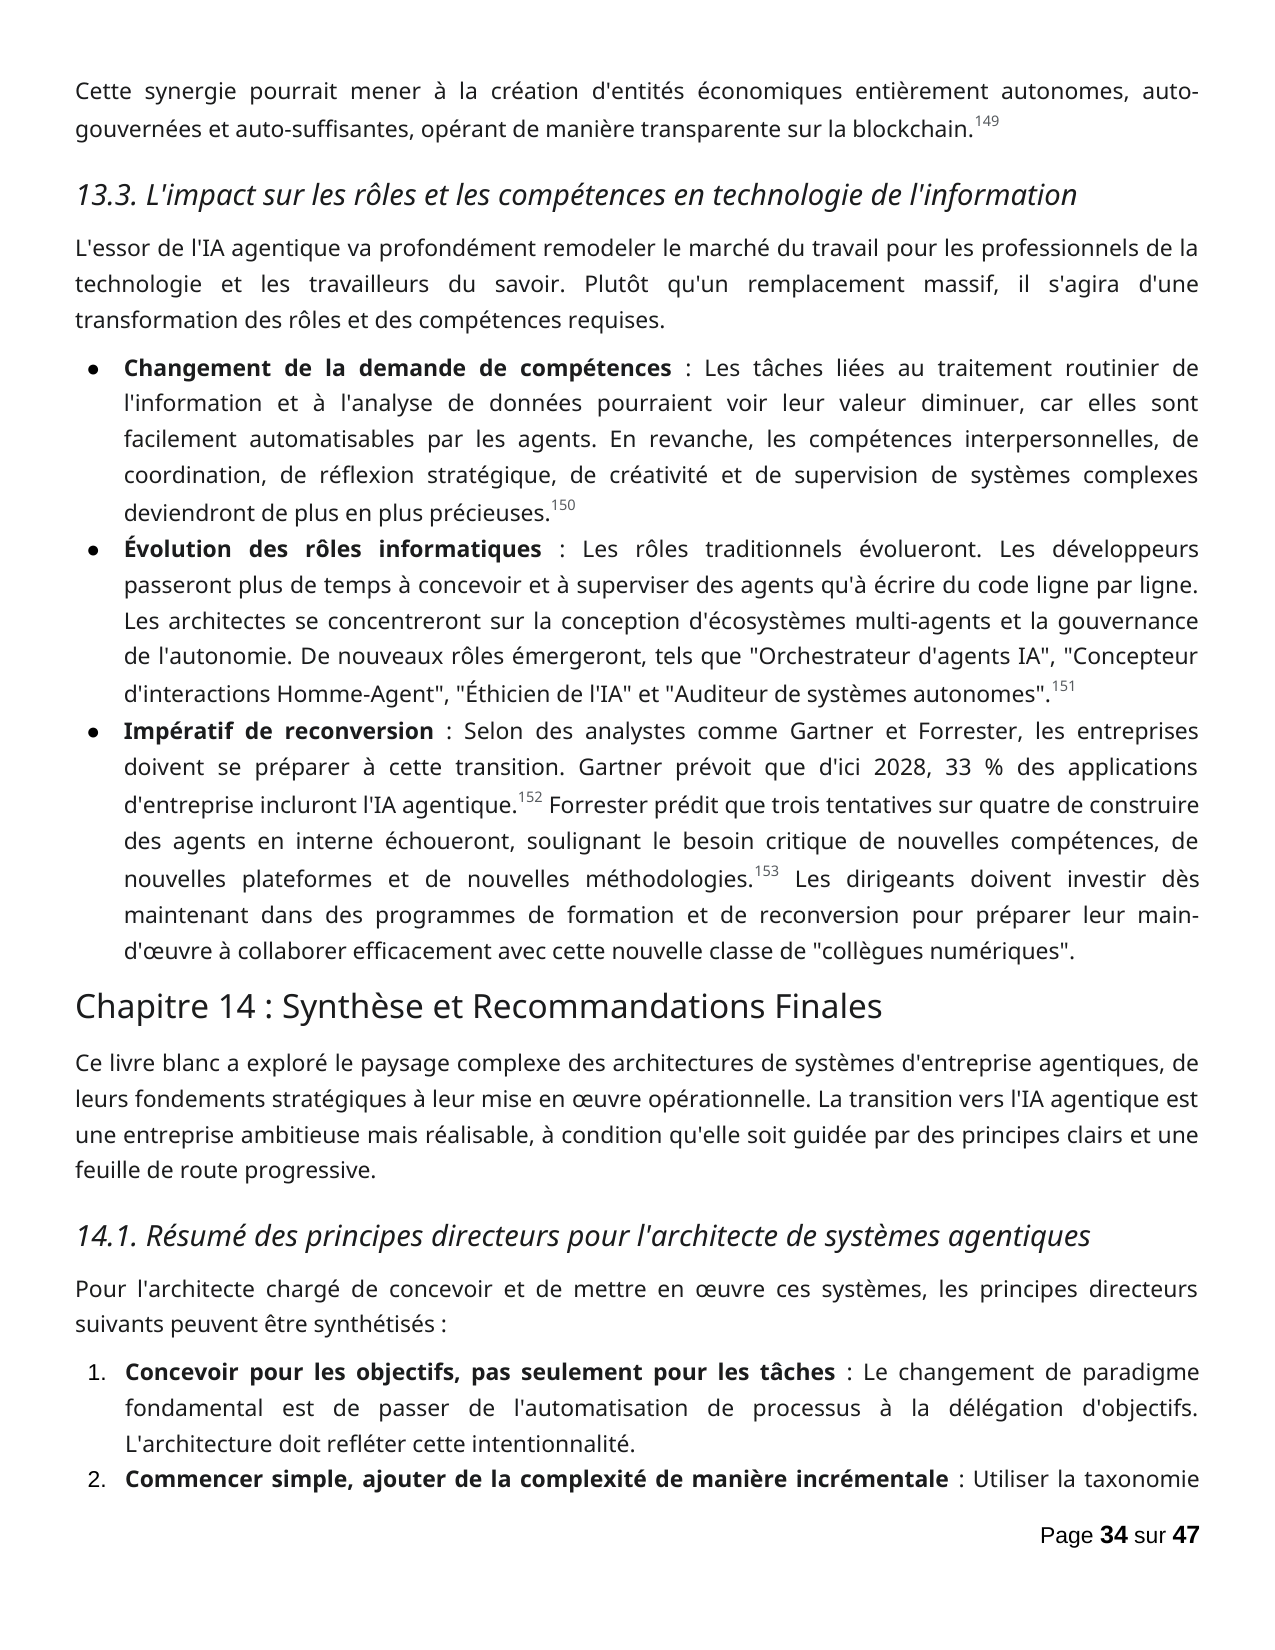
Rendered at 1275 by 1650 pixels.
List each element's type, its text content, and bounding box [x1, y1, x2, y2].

list Changement de la demande de compétences : Les tâches liées au traitement routinier de l'information et à l'analyse de données pourraient voir leur valeur diminuer, car elles sont facilement automatisables par les agents. En revanche, les compétences interpersonnelles, de coordination, de réflexion stratégique, de créativité et de supervision de systèmes complexes deviendront de plus en plus précieuses.150 [86, 352, 1200, 529]
text Cette synergie pourrait mener à la création d'entités économiques entièrement autonomes, auto-gouvernées et auto-suffisantes, opérant de manière transparente sur la blockchain.149 [75, 75, 1200, 145]
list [87, 1463, 1200, 1494]
subtitle 13.3. L'impact sur les rôles et les compétences en technologie de l'information [75, 175, 1200, 214]
subtitle Chapitre 14 : Synthèse et Recommandations Finales [75, 983, 1200, 1028]
list Concevoir pour les objectifs, pas seulement pour les tâches : Le changement de paradigme fondamental est de passer de l'automatisation de processus à la délégation d'objectifs. L'architecture doit refléter cette intentionnalité. [87, 1356, 1200, 1459]
list Impératif de reconversion : Selon des analystes comme Gartner et Forrester, les entreprises doivent se préparer à cette transition. Gartner prévoit que d'ici 2028, 33 % des applications d'entreprise incluront l'IA agentique.152 Forrester prédit que trois tentatives sur quatre de construire des agents en interne échoueront, soulignant le besoin critique de nouvelles compétences, de nouvelles plateformes et de nouvelles méthodologies.153 Les dirigeants doivent investir dès maintenant dans des programmes de formation et de reconversion pour préparer leur main-d'œuvre à collaborer efficacement avec cette nouvelle classe de "collègues numériques". [86, 715, 1200, 966]
subtitle 14.1. Résumé des principes directeurs pour l'architecte de systèmes agentiques [75, 1215, 1200, 1254]
text Ce livre blanc a exploré le paysage complexe des architectures de systèmes d'entreprise agentiques, de leurs fondements stratégiques à leur mise en œuvre opérationnelle. La transition vers l'IA agentique est une entreprise ambitieuse mais réalisable, à condition qu'elle soit guidée par des principes clairs et une feuille de route progressive. [75, 1047, 1200, 1185]
list Évolution des rôles informatiques : Les rôles traditionnels évolueront. Les développeurs passeront plus de temps à concevoir et à superviser des agents qu'à écrire du code ligne par ligne. Les architectes se concentreront sur la conception d'écosystèmes multi-agents et la gouvernance de l'autonomie. De nouveaux rôles émergeront, tels que "Orchestrateur d'agents IA", "Concepteur d'interactions Homme-Agent", "Éthicien de l'IA" et "Auditeur de systèmes autonomes".151 [86, 533, 1200, 710]
text Pour l'architecte chargé de concevoir et de mettre en œuvre ces systèmes, les principes directeurs suivants peuvent être synthétisés : [75, 1272, 1200, 1339]
text L'essor de l'IA agentique va profondément remodeler le marché du travail pour les professionnels de la technologie et les travailleurs du savoir. Plutôt qu'un remplacement massif, il s'agira d'une transformation des rôles et des compétences requises. [75, 232, 1200, 335]
